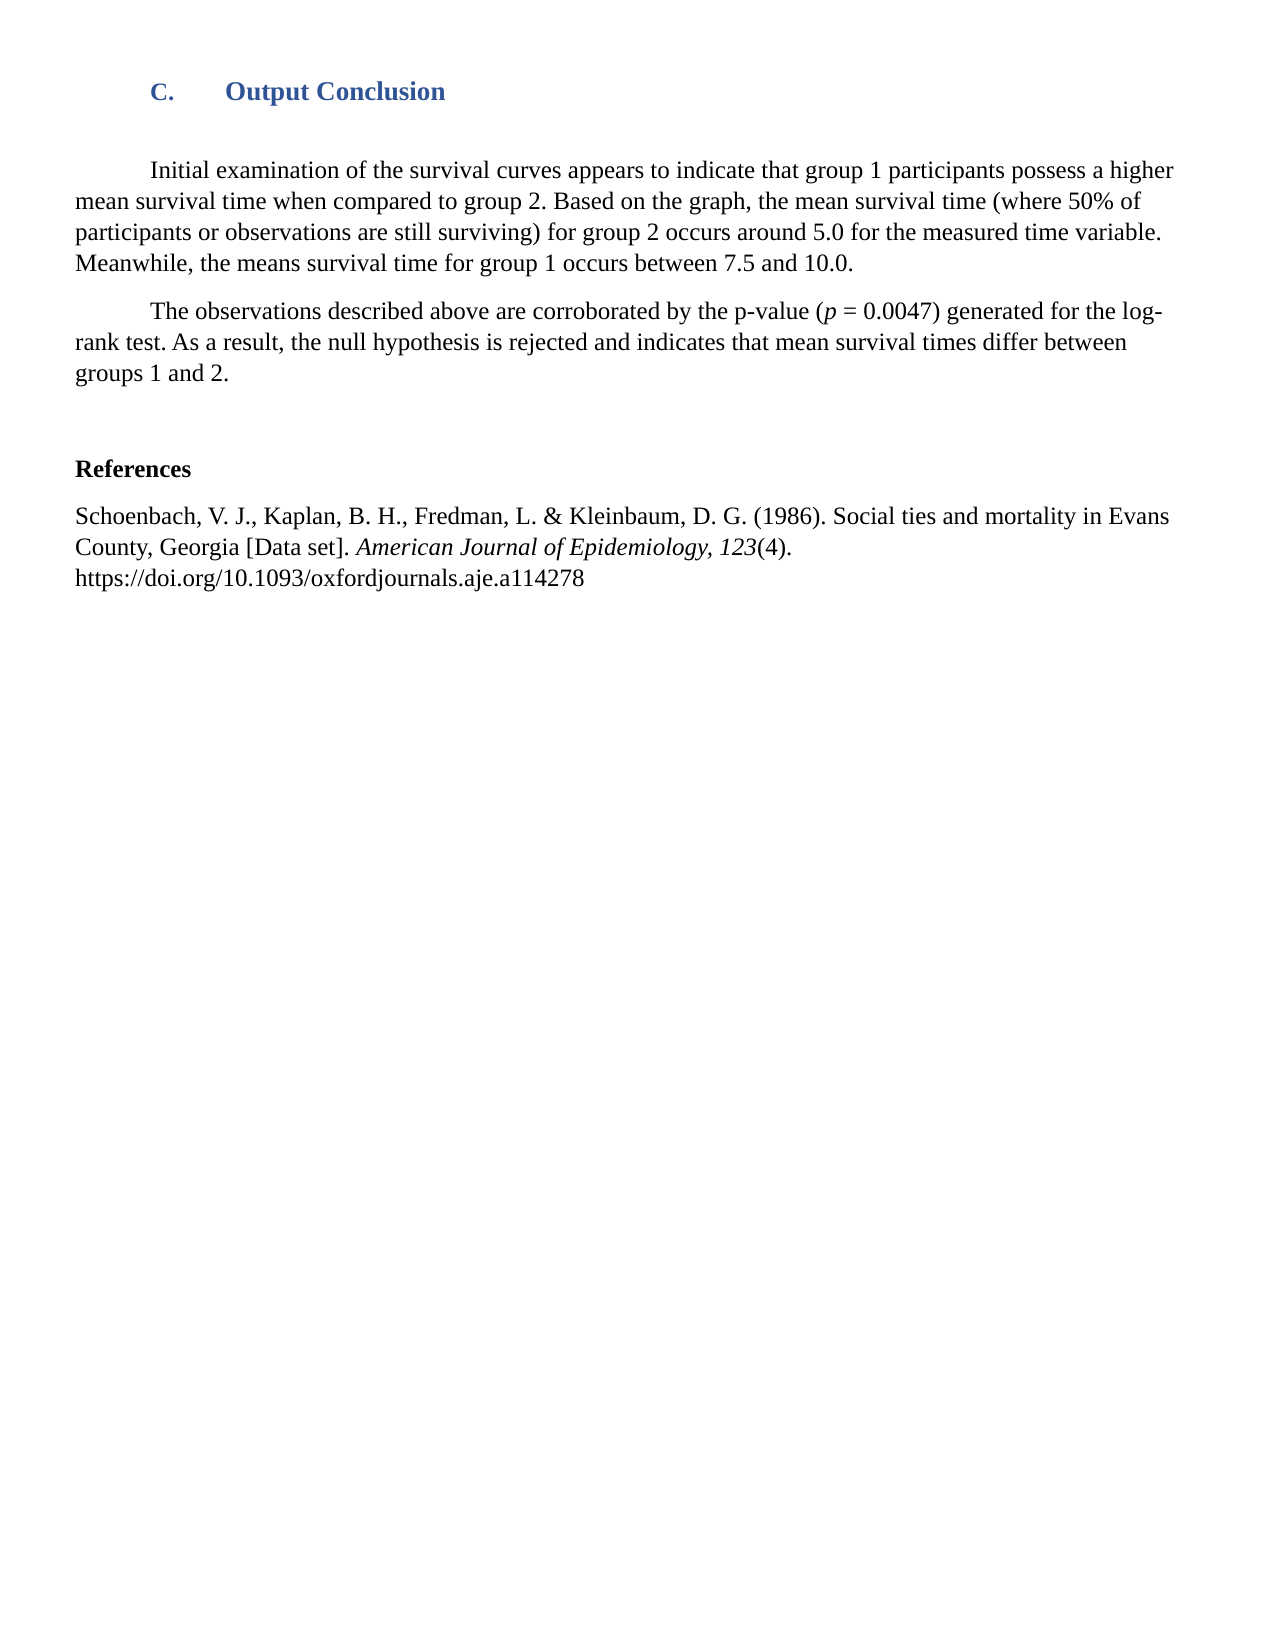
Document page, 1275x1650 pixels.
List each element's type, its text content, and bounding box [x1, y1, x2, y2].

text Initial examination of the survival curves appears to indicate that group 1 participants possess a higher mean survival time when compared to group 2. Based on the graph, the mean survival time (where 50% of participants or observations are still surviving) for group 2 occurs around 5.0 for the measured time variable. Meanwhile, the means survival time for group 1 occurs between 7.5 and 10.0. [75, 155, 1200, 277]
text The observations described above are corroborated by the p-value (p = 0.0047) generated for the log-rank test. As a result, the null hypothesis is rejected and indicates that mean survival times differ between groups 1 and 2. [75, 296, 1200, 387]
text Schoenbach, V. J., Kaplan, B. H., Fredman, L. & Kleinbaum, D. G. (1986). Social ties and mortality in Evans County, Georgia [Data set]. American Journal of Epidemiology, 123(4). https://doi.org/10.1093/oxfordjournals.aje.a114278 [75, 501, 1200, 592]
subtitle Output Conclusion [150, 75, 1200, 106]
text References [75, 454, 1200, 482]
